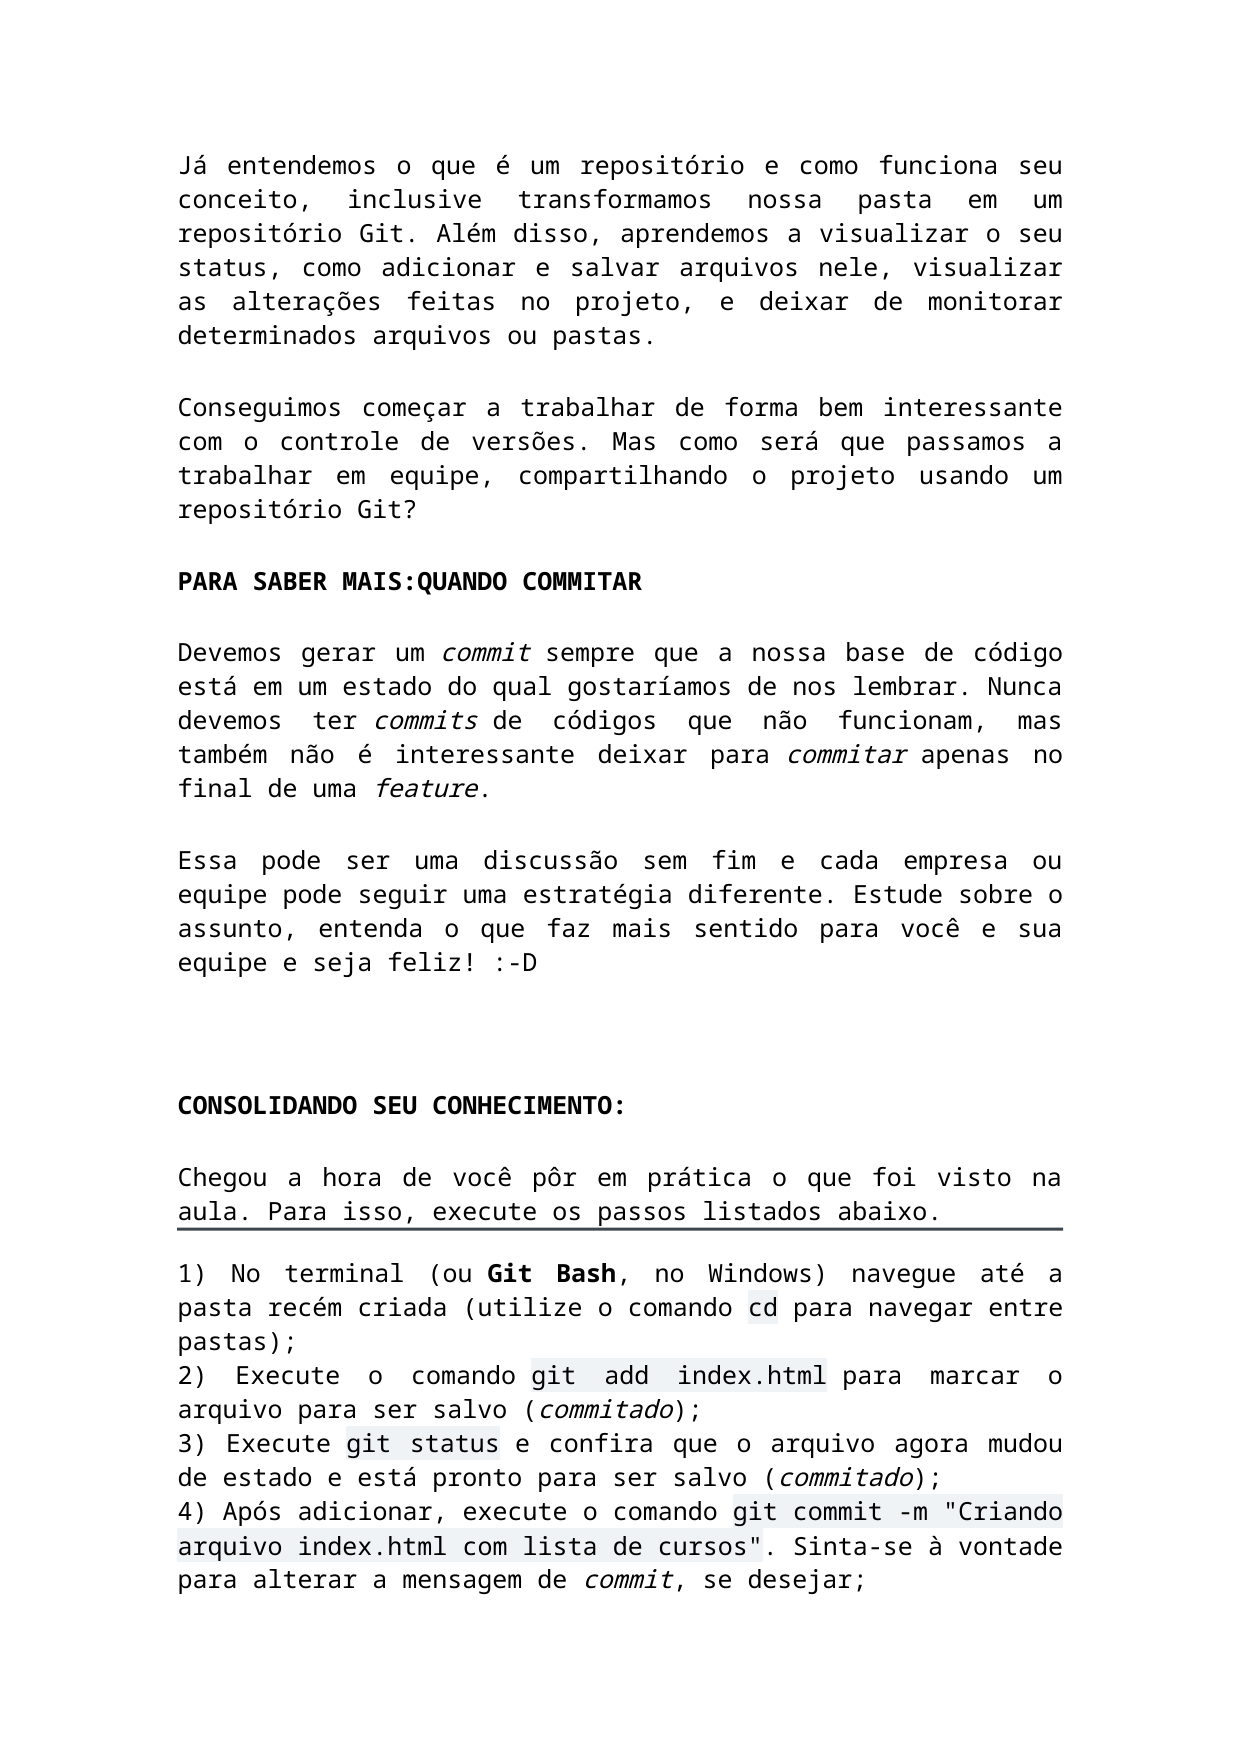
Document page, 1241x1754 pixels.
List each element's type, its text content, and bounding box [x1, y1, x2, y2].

text PARA SABER MAIS:QUANDO COMMITAR [177, 563, 1063, 597]
text Já entendemos o que é um repositório e como funciona seu conceito, inclusive transformamos nossa pasta em um repositório Git. Além disso, aprendemos a visualizar o seu status, como adicionar e salvar arquivos nele, visualizar as alterações feitas no projeto, e deixar de monitorar determinados arquivos ou pastas. [177, 148, 1063, 352]
text 4) Após adicionar, execute o comando git commit -m "Criando arquivo index.html com lista de cursos". Sinta-se à vontade para alterar a mensagem de commit, se desejar; [177, 1494, 733, 1528]
text Chegou a hora de você pôr em prática o que foi visto na aula. Para isso, execute os passos listados abaixo. [177, 1159, 1063, 1227]
text CONSOLIDANDO SEU CONHECIMENTO: [177, 1088, 1063, 1122]
text Devemos gerar um commit sempre que a nossa base de código está em um estado do qual gostaríamos de nos lembrar. Nunca devemos ter commits de códigos que não funcionam, mas também não é interessante deixar para commitar apenas no final de uma feature. [177, 635, 1063, 805]
text 1) No terminal (ou Git Bash, no Windows) navegue até a pasta recém criada (utilize o comando cd para navegar entre pastas); [177, 1256, 1063, 1358]
text 3) Execute git status e confira que o arquivo agora mudou de estado e está pronto para ser salvo (commitado); [177, 1426, 1063, 1494]
text Conseguimos começar a trabalhar de forma bem interessante com o controle de versões. Mas como será que passamos a trabalhar em equipe, compartilhando o projeto usando um repositório Git? [177, 389, 1063, 526]
text 2) Execute o comando git add index.html para marcar o arquivo para ser salvo (commitado); [177, 1358, 1063, 1426]
text 4) Após adicionar, execute o comando git commit -m "Criando arquivo index.html com lista de cursos". Sinta-se à vontade para alterar a mensagem de commit, se desejar; [177, 1528, 1063, 1596]
text Essa pode ser uma discussão sem fim e cada empresa ou equipe pode seguir uma estratégia diferente. Estude sobre o assunto, entenda o que faz mais sentido para você e sua equipe e seja feliz! :-D [177, 843, 1063, 979]
